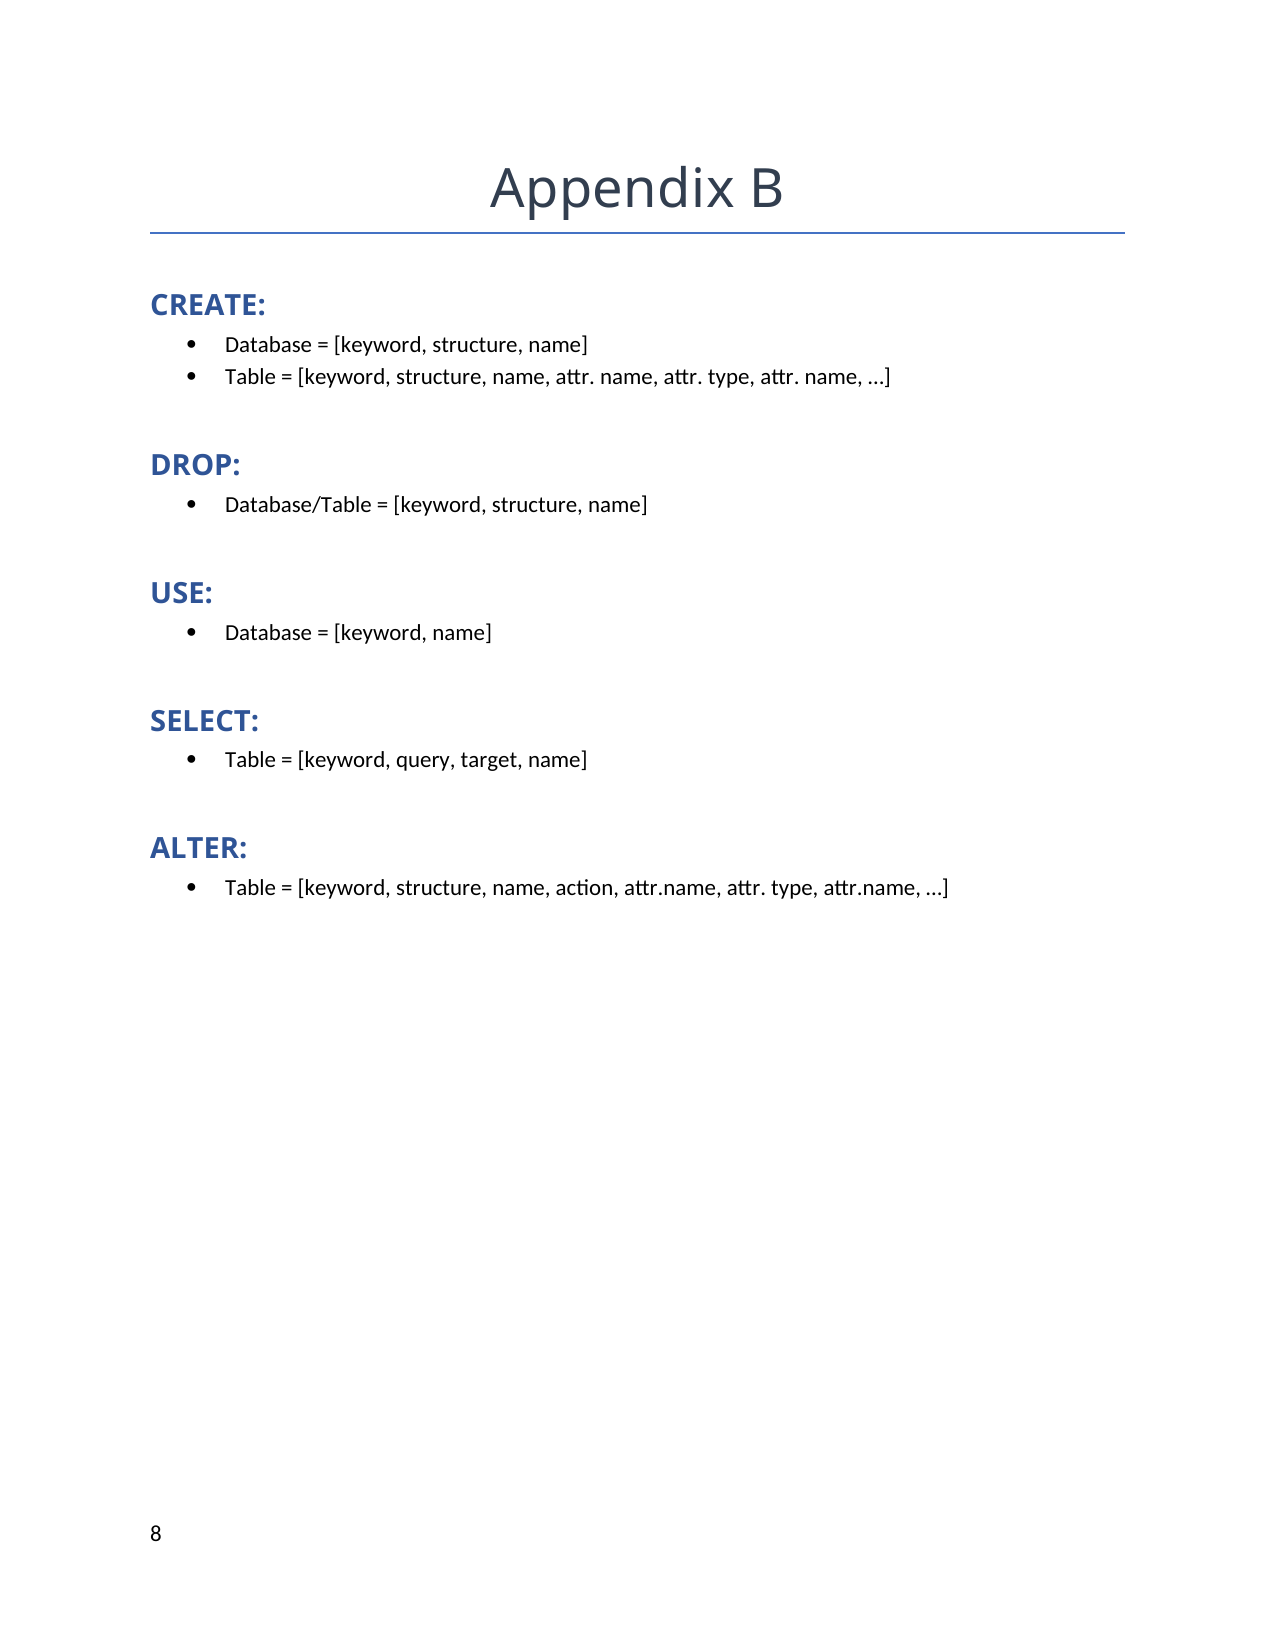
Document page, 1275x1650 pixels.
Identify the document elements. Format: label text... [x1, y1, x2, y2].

subtitle DROP: [150, 444, 1125, 484]
list Database = [keyword, structure, name] [187, 330, 1125, 358]
subtitle SELECT: [150, 700, 1125, 739]
list Database/Table = [keyword, structure, name] [187, 490, 1125, 518]
subtitle CREATE: [150, 284, 1125, 324]
subtitle ALTER: [150, 828, 1125, 867]
subtitle USE: [150, 572, 1125, 612]
list Table = [keyword, query, target, name] [187, 745, 1125, 773]
list Table = [keyword, structure, name, action, attr.name, attr. type, attr.name, …] [187, 873, 1125, 901]
list Table = [keyword, structure, name, attr. name, attr. type, attr. name, …] [187, 362, 1125, 390]
title Appendix B [150, 150, 1125, 232]
list Database = [keyword, name] [187, 618, 1125, 646]
